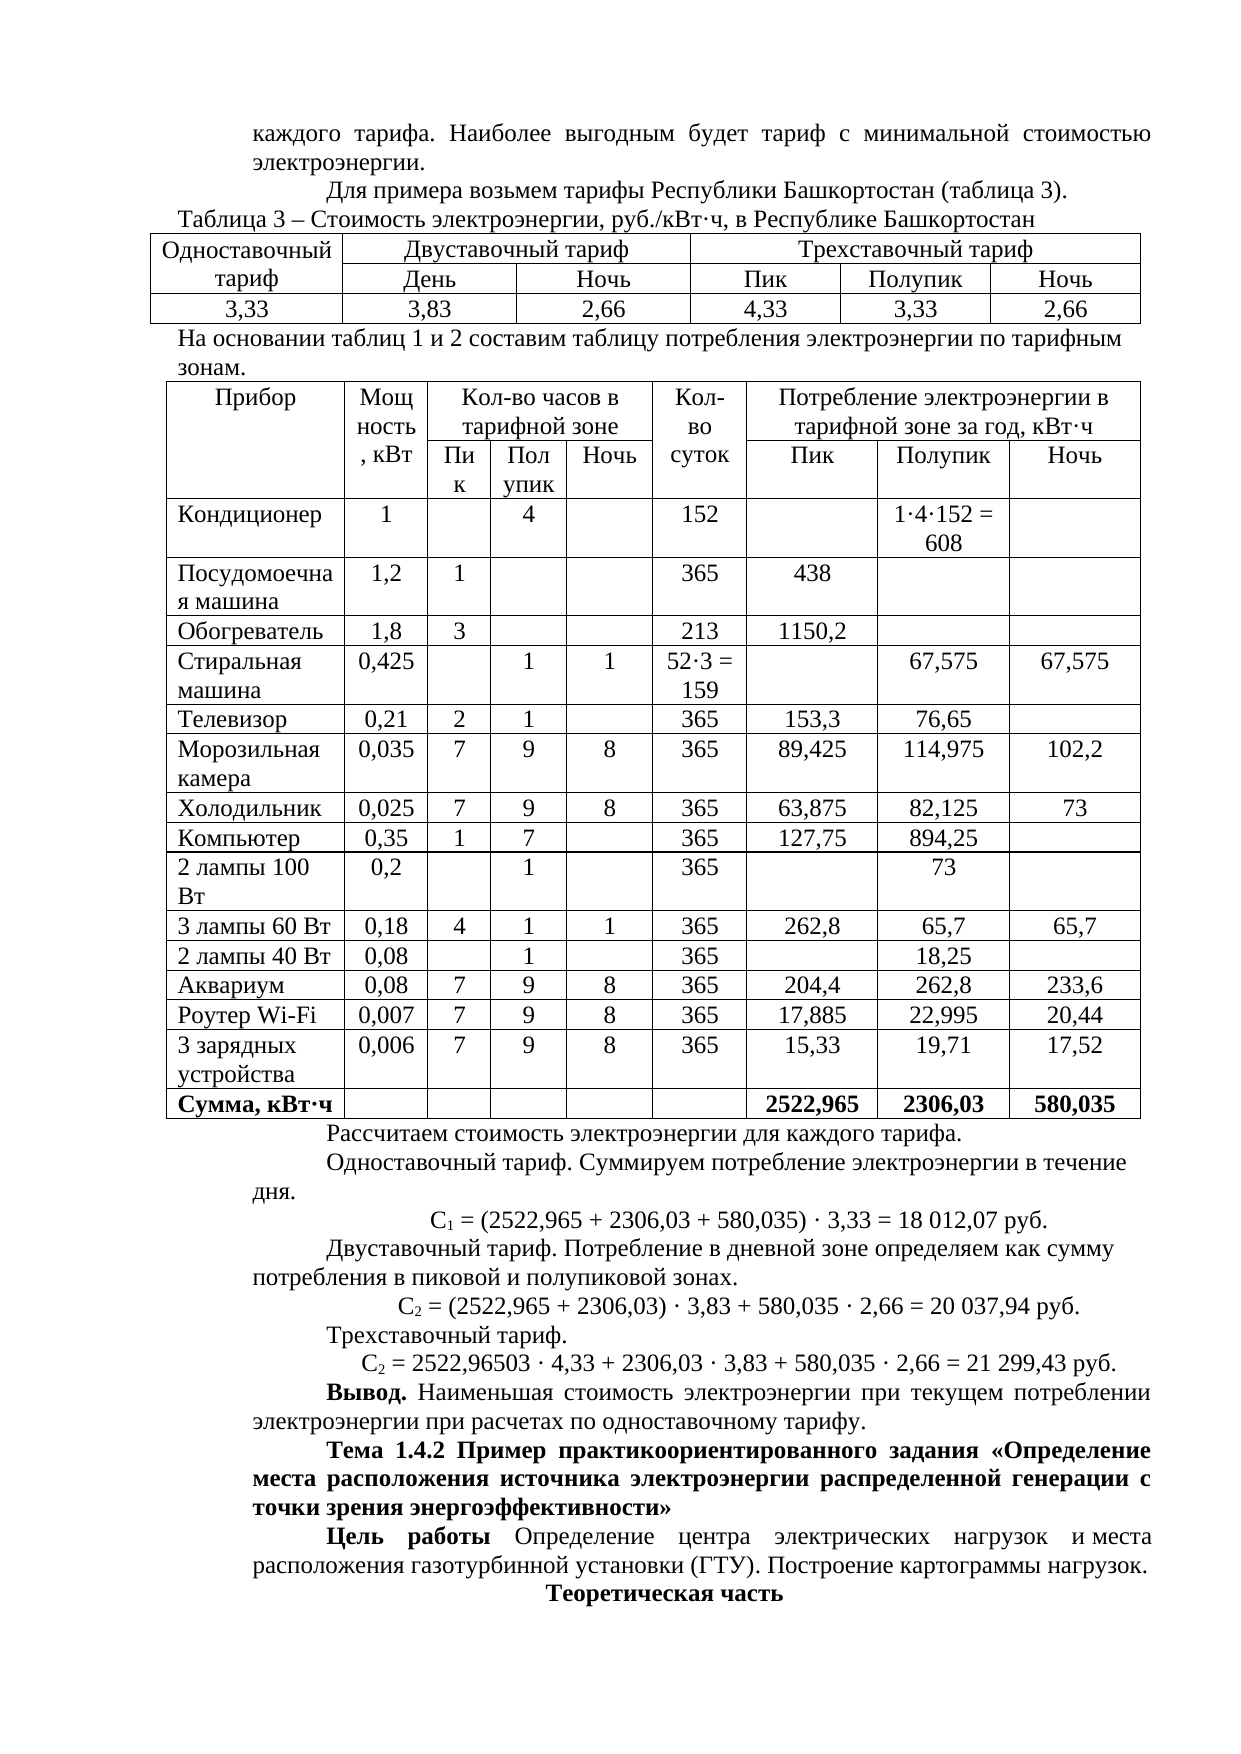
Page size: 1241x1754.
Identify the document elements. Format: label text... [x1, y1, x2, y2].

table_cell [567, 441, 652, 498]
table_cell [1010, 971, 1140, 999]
text Двуставочный тариф. Потребление в дневной зоне определяем как сумму потребления в пиковой и полупиковой зонах. [252, 1233, 1152, 1291]
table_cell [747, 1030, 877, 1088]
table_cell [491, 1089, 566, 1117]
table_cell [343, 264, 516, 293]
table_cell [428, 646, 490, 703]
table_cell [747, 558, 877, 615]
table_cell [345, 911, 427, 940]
text Одноставочный тариф. Суммируем потребление электроэнергии в течение дня. [252, 1147, 1152, 1205]
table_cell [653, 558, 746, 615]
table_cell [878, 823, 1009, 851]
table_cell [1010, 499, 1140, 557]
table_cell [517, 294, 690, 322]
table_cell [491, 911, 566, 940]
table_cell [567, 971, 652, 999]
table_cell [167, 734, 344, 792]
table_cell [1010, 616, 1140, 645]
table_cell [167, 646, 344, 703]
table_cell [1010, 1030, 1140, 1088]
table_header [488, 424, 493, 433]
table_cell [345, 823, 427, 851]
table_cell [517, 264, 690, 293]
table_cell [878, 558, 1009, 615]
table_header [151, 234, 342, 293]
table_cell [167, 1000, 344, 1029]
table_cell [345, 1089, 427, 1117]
text Цель работы Определение центра электрических нагрузок и места расположения газотурбинной установки (ГТУ). Построение картограммы нагрузок. [252, 1521, 1152, 1578]
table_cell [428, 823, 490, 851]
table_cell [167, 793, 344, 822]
text С1 = (2522,965 + 2306,03 + 580,035) · 3,33 = 18 012,07 руб. [252, 1205, 1152, 1233]
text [252, 118, 1152, 176]
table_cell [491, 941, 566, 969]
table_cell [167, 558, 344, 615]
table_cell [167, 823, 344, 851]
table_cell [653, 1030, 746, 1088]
text Трехставочный тариф. [252, 1320, 1152, 1348]
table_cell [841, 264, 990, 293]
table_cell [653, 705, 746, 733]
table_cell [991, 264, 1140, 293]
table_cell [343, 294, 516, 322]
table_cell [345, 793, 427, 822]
text Вывод. Наименьшая стоимость электроэнергии при текущем потреблении электроэнергии при расчетах по одноставочному тарифу. [252, 1377, 1152, 1435]
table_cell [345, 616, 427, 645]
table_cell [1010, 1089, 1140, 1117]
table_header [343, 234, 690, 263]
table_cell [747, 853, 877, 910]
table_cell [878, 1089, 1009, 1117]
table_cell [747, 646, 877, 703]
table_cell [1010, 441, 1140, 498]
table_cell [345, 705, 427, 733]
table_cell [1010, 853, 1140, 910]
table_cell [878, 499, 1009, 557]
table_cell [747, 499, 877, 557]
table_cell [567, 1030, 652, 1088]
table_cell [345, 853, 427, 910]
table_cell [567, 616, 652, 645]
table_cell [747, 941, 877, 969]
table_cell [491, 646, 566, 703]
text Для примера возьмем тарифы Республики Башкортостан (таблица 3). [252, 176, 1152, 204]
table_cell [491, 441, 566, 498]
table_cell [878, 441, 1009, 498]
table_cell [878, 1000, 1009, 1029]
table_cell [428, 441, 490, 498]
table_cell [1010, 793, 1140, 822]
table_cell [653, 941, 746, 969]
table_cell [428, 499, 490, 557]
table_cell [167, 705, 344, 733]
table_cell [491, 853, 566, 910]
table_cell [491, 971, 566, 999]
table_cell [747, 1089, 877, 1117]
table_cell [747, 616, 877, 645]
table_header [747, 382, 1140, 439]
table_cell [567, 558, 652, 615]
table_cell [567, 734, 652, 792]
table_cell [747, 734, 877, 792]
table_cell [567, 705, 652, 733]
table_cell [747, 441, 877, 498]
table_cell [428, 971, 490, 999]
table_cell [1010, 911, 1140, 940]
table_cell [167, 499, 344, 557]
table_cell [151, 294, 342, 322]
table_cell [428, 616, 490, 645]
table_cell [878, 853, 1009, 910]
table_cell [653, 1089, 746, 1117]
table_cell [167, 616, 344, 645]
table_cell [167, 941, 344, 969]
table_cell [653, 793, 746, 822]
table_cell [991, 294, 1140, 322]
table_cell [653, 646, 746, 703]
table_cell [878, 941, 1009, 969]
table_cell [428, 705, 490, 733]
text Таблица 3 – Стоимость электроэнергии, руб./кВт·ч, в Республике Башкортостан [177, 204, 1152, 233]
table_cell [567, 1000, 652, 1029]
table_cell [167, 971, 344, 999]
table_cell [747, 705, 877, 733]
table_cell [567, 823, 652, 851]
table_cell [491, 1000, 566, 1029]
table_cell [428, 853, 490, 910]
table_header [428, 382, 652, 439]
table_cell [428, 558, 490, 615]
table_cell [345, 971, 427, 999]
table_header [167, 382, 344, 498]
text С2 = (2522,965 + 2306,03) · 3,83 + 580,035 · 2,66 = 20 037,94 руб. [252, 1291, 1152, 1320]
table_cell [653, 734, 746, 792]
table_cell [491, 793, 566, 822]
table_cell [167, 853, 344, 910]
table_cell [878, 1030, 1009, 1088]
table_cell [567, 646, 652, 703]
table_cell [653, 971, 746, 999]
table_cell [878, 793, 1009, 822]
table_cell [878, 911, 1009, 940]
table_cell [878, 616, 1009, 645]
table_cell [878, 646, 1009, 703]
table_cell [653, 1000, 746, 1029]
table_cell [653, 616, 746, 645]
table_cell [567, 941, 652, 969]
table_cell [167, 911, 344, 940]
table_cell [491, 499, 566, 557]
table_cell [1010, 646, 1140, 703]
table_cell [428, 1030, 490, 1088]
text Теоретическая часть [177, 1578, 1152, 1607]
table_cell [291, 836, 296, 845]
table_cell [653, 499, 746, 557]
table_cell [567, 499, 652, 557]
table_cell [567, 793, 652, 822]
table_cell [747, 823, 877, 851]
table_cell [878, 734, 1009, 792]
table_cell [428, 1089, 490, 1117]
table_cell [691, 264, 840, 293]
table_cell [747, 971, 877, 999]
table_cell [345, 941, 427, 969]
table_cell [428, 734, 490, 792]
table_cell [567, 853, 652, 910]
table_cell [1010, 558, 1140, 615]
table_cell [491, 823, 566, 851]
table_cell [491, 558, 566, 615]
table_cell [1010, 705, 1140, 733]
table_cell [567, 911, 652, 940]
text Тема 1.4.2 Пример практикоориентированного задания «Определение места расположения источника электроэнергии распределенной генерации с точки зрения энергоэффективности» [252, 1435, 1152, 1521]
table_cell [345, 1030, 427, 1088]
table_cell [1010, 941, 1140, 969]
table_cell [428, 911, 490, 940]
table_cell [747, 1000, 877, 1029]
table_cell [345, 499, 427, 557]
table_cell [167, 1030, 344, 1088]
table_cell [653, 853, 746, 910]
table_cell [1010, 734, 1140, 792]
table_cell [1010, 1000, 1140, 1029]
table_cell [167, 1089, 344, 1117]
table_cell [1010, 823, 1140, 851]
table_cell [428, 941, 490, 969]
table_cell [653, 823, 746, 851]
text На основании таблиц 1 и 2 составим таблицу потребления электроэнергии по тарифным зонам. [177, 323, 1152, 381]
text Рассчитаем стоимость электроэнергии для каждого тарифа. [252, 1118, 1152, 1147]
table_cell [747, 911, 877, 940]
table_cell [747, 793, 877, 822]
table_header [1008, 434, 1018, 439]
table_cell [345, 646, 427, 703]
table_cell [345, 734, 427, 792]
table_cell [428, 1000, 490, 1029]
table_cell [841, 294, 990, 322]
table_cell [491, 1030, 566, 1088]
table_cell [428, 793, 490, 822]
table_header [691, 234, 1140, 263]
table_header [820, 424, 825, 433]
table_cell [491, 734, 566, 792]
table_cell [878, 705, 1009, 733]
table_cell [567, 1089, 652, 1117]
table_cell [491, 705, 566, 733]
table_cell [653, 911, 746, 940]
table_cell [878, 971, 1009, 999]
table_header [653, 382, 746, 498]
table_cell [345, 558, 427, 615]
text С2 = 2522,96503 · 4,33 + 2306,03 · 3,83 + 580,035 · 2,66 = 21 299,43 руб. [252, 1348, 1152, 1377]
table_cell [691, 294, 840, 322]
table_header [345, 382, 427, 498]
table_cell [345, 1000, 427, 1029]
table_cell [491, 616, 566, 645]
